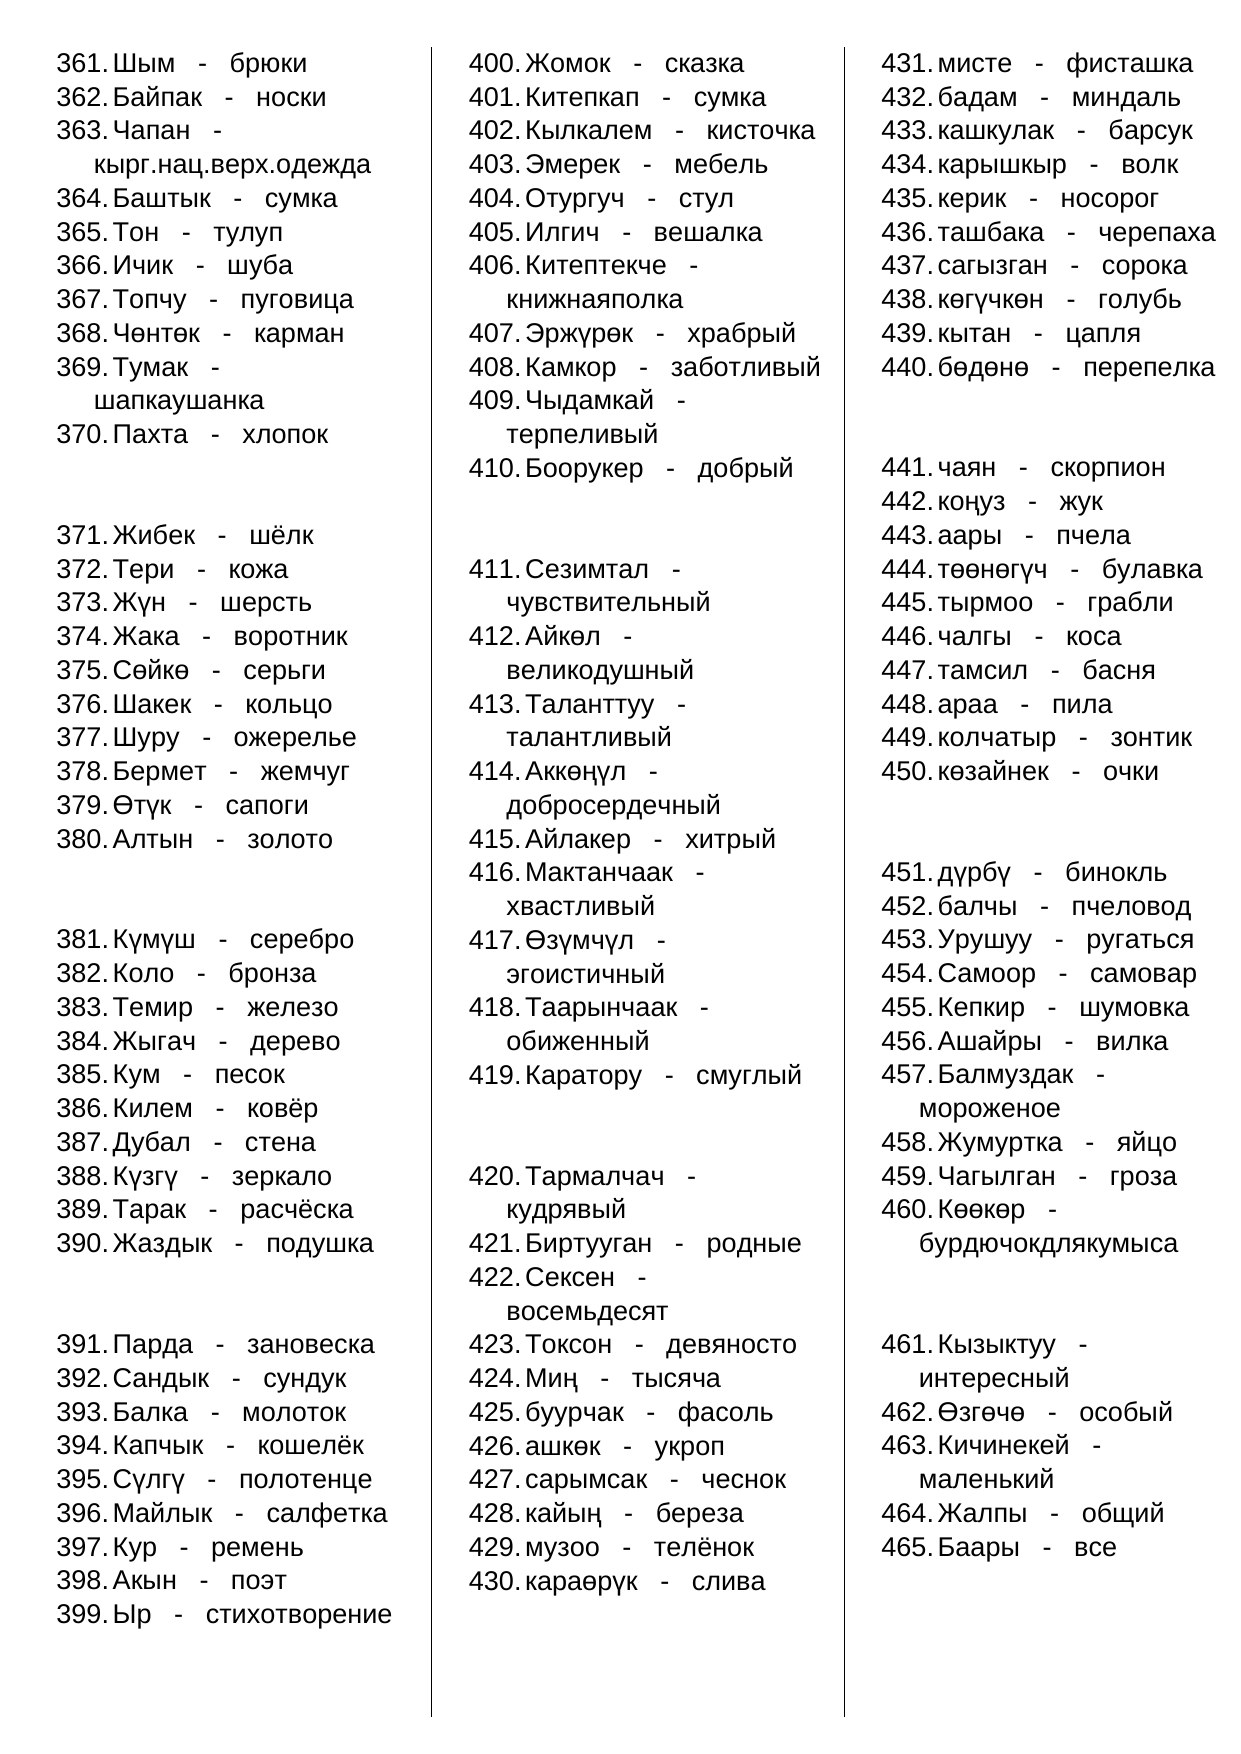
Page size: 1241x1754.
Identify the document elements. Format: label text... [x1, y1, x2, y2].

list Чыдамкай - терпеливый [469, 384, 825, 449]
list Миң - тысяча [469, 1362, 825, 1393]
list Шуру - ожерелье [56, 721, 412, 753]
list Сандык - сундук [56, 1362, 412, 1393]
list Тумак - шапкаушанка [56, 351, 412, 416]
list Кызыктуу - интересный [881, 1328, 1237, 1393]
list чаян - скорпион [881, 451, 1237, 483]
list Сексен - восемьдесят [469, 1261, 825, 1326]
list Бермет - жемчуг [56, 755, 412, 786]
list Мактанчаак - хвастливый [469, 856, 825, 921]
list Жомок - сказка [469, 47, 825, 78]
list Аккөңүл - добросердечный [469, 755, 825, 820]
list Жыгач - дерево [56, 1025, 412, 1056]
list Темир - железо [56, 991, 412, 1022]
list Илгич - вешалка [469, 216, 825, 247]
list Токсон - девяносто [469, 1328, 825, 1360]
list Парда - зановеска [56, 1328, 412, 1359]
list Килем - ковёр [56, 1092, 412, 1123]
list Пахта - хлопок [56, 418, 412, 449]
list Тон - тулуп [56, 216, 412, 247]
list Топчу - пуговица [56, 283, 412, 314]
list Майлык - салфетка [56, 1497, 412, 1528]
list Чөнтөк - карман [56, 317, 412, 348]
list Өтүк - сапоги [56, 789, 412, 820]
list Айкөл - великодушный [469, 620, 825, 685]
list чалгы - коса [881, 620, 1237, 651]
list көзайнек - очки [881, 755, 1237, 786]
list кайың - береза [469, 1497, 825, 1528]
list Шакек - кольцо [56, 688, 412, 719]
list балчы - пчеловод [881, 890, 1237, 921]
list коңуз - жук [881, 485, 1237, 516]
list Китепкап - сумка [469, 81, 825, 112]
list колчатыр - зонтик [881, 721, 1237, 753]
list кытан - цапля [881, 317, 1237, 348]
list сагызган - сорока [881, 249, 1237, 281]
list Баштык - сумка [56, 182, 412, 213]
list Кылкалем - кисточка [469, 114, 825, 146]
list Камкор - заботливый [469, 351, 825, 382]
list Жибек - шёлк [56, 519, 412, 550]
list Көөкөр - бурдючокдлякумыса [881, 1193, 1237, 1258]
list Дубал - стена [56, 1126, 412, 1157]
list Күзгү - зеркало [56, 1160, 412, 1191]
list Жалпы - общий [881, 1497, 1237, 1528]
list Балмуздак - мороженое [881, 1058, 1237, 1123]
list ашкөк - укроп [469, 1430, 825, 1461]
list музоо - телёнок [469, 1531, 825, 1562]
list Таарынчаак - обиженный [469, 991, 825, 1056]
list Тарак - расчёска [56, 1193, 412, 1225]
list Кичинекей - маленький [881, 1429, 1237, 1494]
list Сезимтал - чувствительный [469, 553, 825, 618]
list Күмүш - серебро [56, 923, 412, 955]
list бадам - миндаль [881, 81, 1237, 112]
list Өзгөчө - особый [881, 1396, 1237, 1427]
list Балка - молоток [56, 1396, 412, 1427]
list Ашайры - вилка [881, 1025, 1237, 1056]
list Өзүмчүл - эгоистичный [469, 924, 825, 989]
list Байпак - носки [56, 81, 412, 112]
list көгүчкөн - голубь [881, 283, 1237, 314]
list Боорукер - добрый [469, 452, 825, 483]
list Ыр - стихотворение [56, 1598, 412, 1629]
list Самоор - самовар [881, 957, 1237, 988]
list Тармалчач - кудрявый [469, 1160, 825, 1225]
list Жумуртка - яйцо [881, 1126, 1237, 1157]
list кашкулак - барсук [881, 114, 1237, 146]
list Жака - воротник [56, 620, 412, 651]
list Сөйкө - серьги [56, 654, 412, 685]
list Айлакер - хитрый [469, 823, 825, 854]
list төөнөгүч - булавка [881, 553, 1237, 584]
list Эмерек - мебель [469, 148, 825, 179]
list Эржүрөк - храбрый [469, 317, 825, 348]
list бөдөнө - перепелка [881, 351, 1237, 382]
list сарымсак - чеснок [469, 1463, 825, 1495]
list Чагылган - гроза [881, 1160, 1237, 1191]
list араа - пила [881, 688, 1237, 719]
list Капчык - кошелёк [56, 1429, 412, 1461]
list Алтын - золото [56, 823, 412, 854]
list Коло - бронза [56, 957, 412, 988]
list тырмоо - грабли [881, 586, 1237, 618]
list Китептекче - книжнаяполка [469, 249, 825, 314]
list Кур - ремень [56, 1531, 412, 1562]
list Каратору - смуглый [469, 1059, 825, 1090]
list Сүлгү - полотенце [56, 1463, 412, 1494]
list Тери - кожа [56, 553, 412, 584]
list Ичик - шуба [56, 249, 412, 281]
list Чапан - кырг.нац.верх.одежда [56, 114, 412, 179]
list дүрбү - бинокль [881, 856, 1237, 887]
list Урушуу - ругаться [881, 923, 1237, 955]
list Баары - все [881, 1531, 1237, 1562]
list карышкыр - волк [881, 148, 1237, 179]
list Жаздык - подушка [56, 1227, 412, 1258]
list аары - пчела [881, 519, 1237, 550]
list караөрүк - слива [469, 1565, 825, 1596]
list Акын - поэт [56, 1564, 412, 1596]
list Кепкир - шумовка [881, 991, 1237, 1022]
list керик - носорог [881, 182, 1237, 213]
list Жүн - шерсть [56, 586, 412, 618]
list буурчак - фасоль [469, 1396, 825, 1427]
list Таланттуу - талантливый [469, 688, 825, 753]
list тамсил - басня [881, 654, 1237, 685]
list Биртууган - родные [469, 1227, 825, 1258]
list Шым - брюки [56, 47, 412, 78]
list мисте - фисташка [881, 47, 1237, 78]
list Кум - песок [56, 1058, 412, 1090]
list ташбака - черепаха [881, 216, 1237, 247]
list Отургуч - стул [469, 182, 825, 213]
